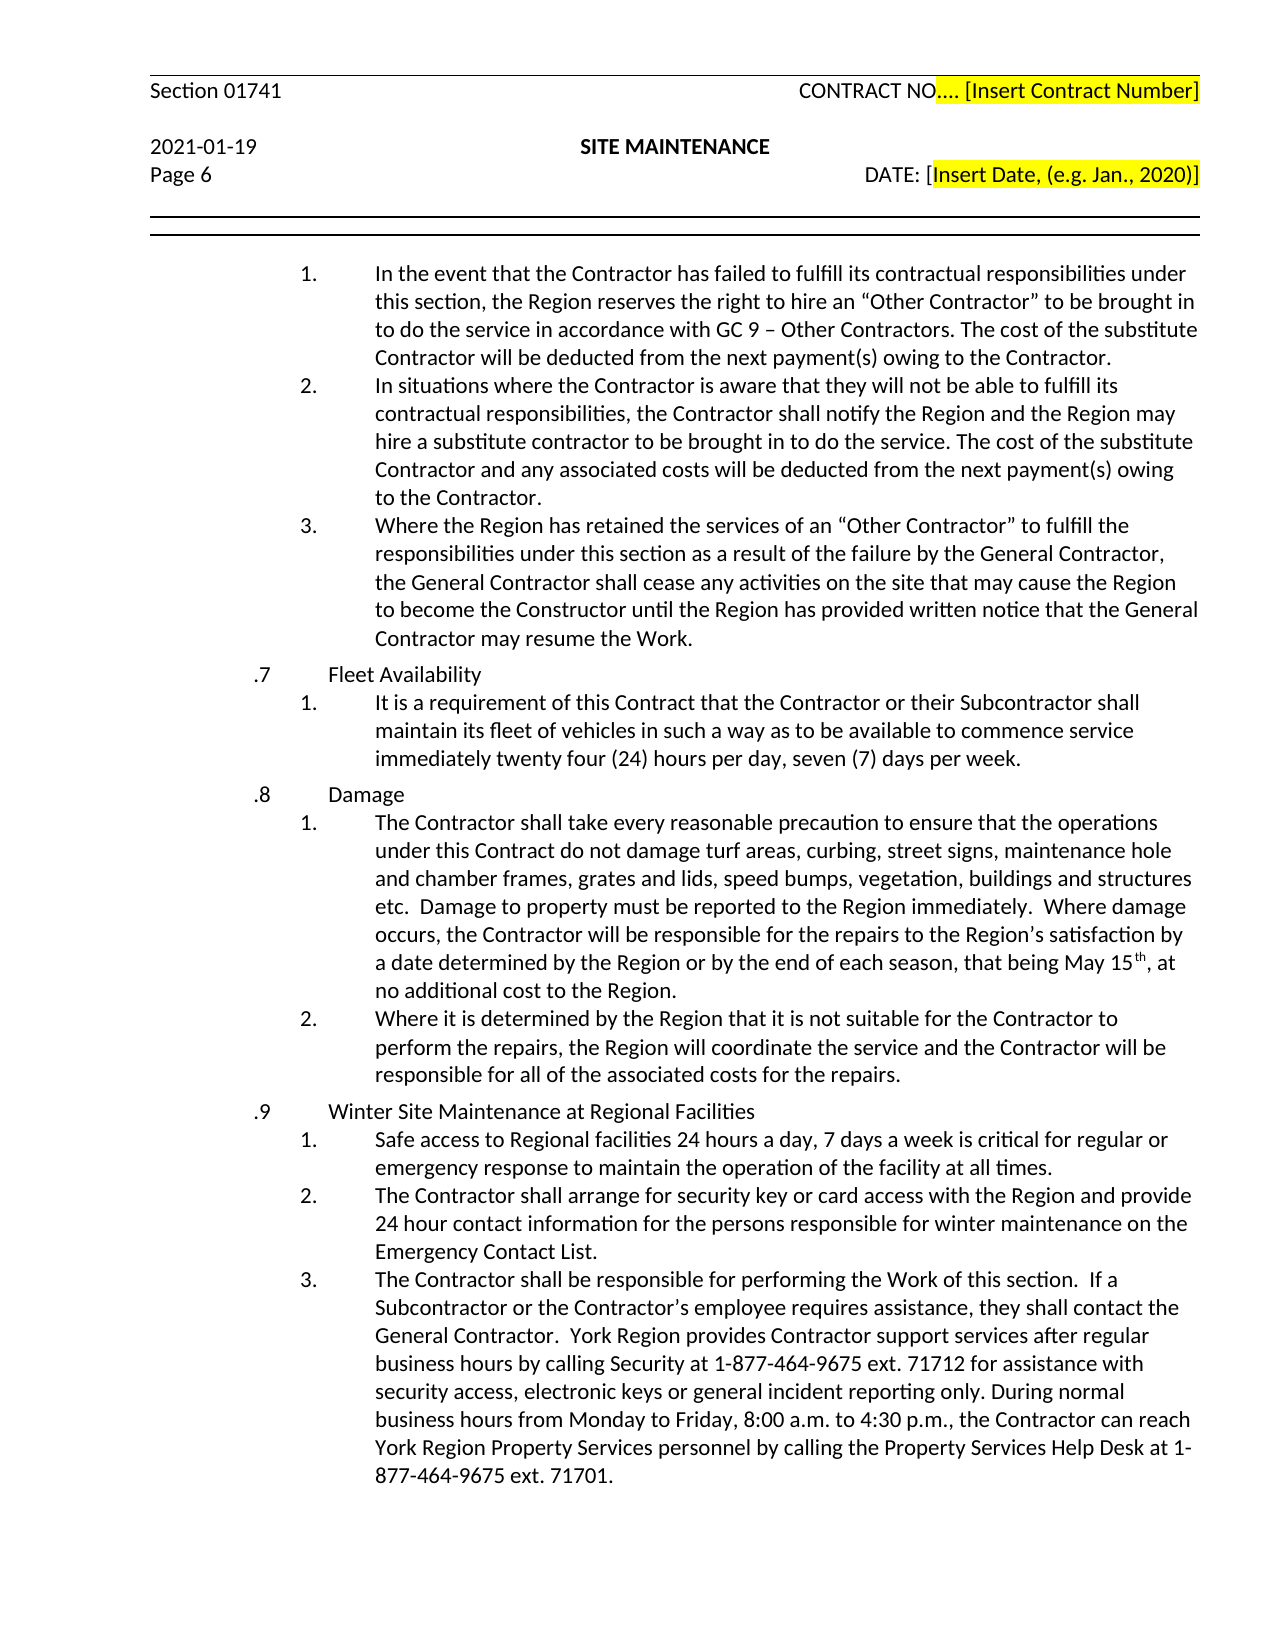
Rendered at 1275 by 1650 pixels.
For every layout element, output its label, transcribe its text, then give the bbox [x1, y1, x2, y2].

subtitle Safe access to Regional facilities 24 hours a day, 7 days a week is critical for regular or emergency response to maintain the operation of the facility at all times. [300, 1125, 1200, 1181]
subtitle Where the Region has retained the services of an “Other Contractor” to fulfill the responsibilities under this section as a result of the failure by the General Contractor, the General Contractor shall cease any activities on the site that may cause the Region to become the Constructor until the Region has provided written notice that the General Contractor may resume the Work. [300, 512, 1200, 652]
subtitle It is a requirement of this Contract that the Contractor or their Subcontractor shall maintain its fleet of vehicles in such a way as to be available to commence service immediately twenty four (24) hours per day, seven (7) days per week. [300, 688, 1200, 772]
subtitle Damage [253, 780, 1200, 808]
subtitle In the event that the Contractor has failed to fulfill its contractual responsibilities under this section, the Region reserves the right to hire an “Other Contractor” to be brought in to do the service in accordance with GC 9 – Other Contractors. The cost of the substitute Contractor will be deducted from the next payment(s) owing to the Contractor. [300, 259, 1200, 371]
subtitle The Contractor shall arrange for security key or card access with the Region and provide 24 hour contact information for the persons responsible for winter maintenance on the Emergency Contact List. [300, 1181, 1200, 1265]
subtitle Winter Site Maintenance at Regional Facilities [253, 1097, 1200, 1125]
subtitle The Contractor shall be responsible for performing the Work of this section. If a Subcontractor or the Contractor’s employee requires assistance, they shall contact the General Contractor. York Region provides Contractor support services after regular business hours by calling Security at 1-877-464-9675 ext. 71712 for assistance with security access, electronic keys or general incident reporting only. During normal business hours from Monday to Friday, 8:00 a.m. to 4:30 p.m., the Contractor can reach York Region Property Services personnel by calling the Property Services Help Desk at 1-877-464-9675 ext. 71701. [300, 1265, 1200, 1489]
subtitle In situations where the Contractor is aware that they will not be able to fulfill its contractual responsibilities, the Contractor shall notify the Region and the Region may hire a substitute contractor to be brought in to do the service. The cost of the substitute Contractor and any associated costs will be deducted from the next payment(s) owing to the Contractor. [300, 371, 1200, 512]
subtitle Fleet Availability [253, 660, 1200, 688]
subtitle The Contractor shall take every reasonable precaution to ensure that the operations under this Contract do not damage turf areas, curbing, street signs, maintenance hole and chamber frames, grates and lids, speed bumps, vegetation, buildings and structures etc. Damage to property must be reported to the Region immediately. Where damage occurs, the Contractor will be responsible for the repairs to the Region’s satisfaction by a date determined by the Region or by the end of each season, that being May 15th, at no additional cost to the Region. [300, 808, 1200, 1004]
subtitle Where it is determined by the Region that it is not suitable for the Contractor to perform the repairs, the Region will coordinate the service and the Contractor will be responsible for all of the associated costs for the repairs. [300, 1004, 1200, 1089]
